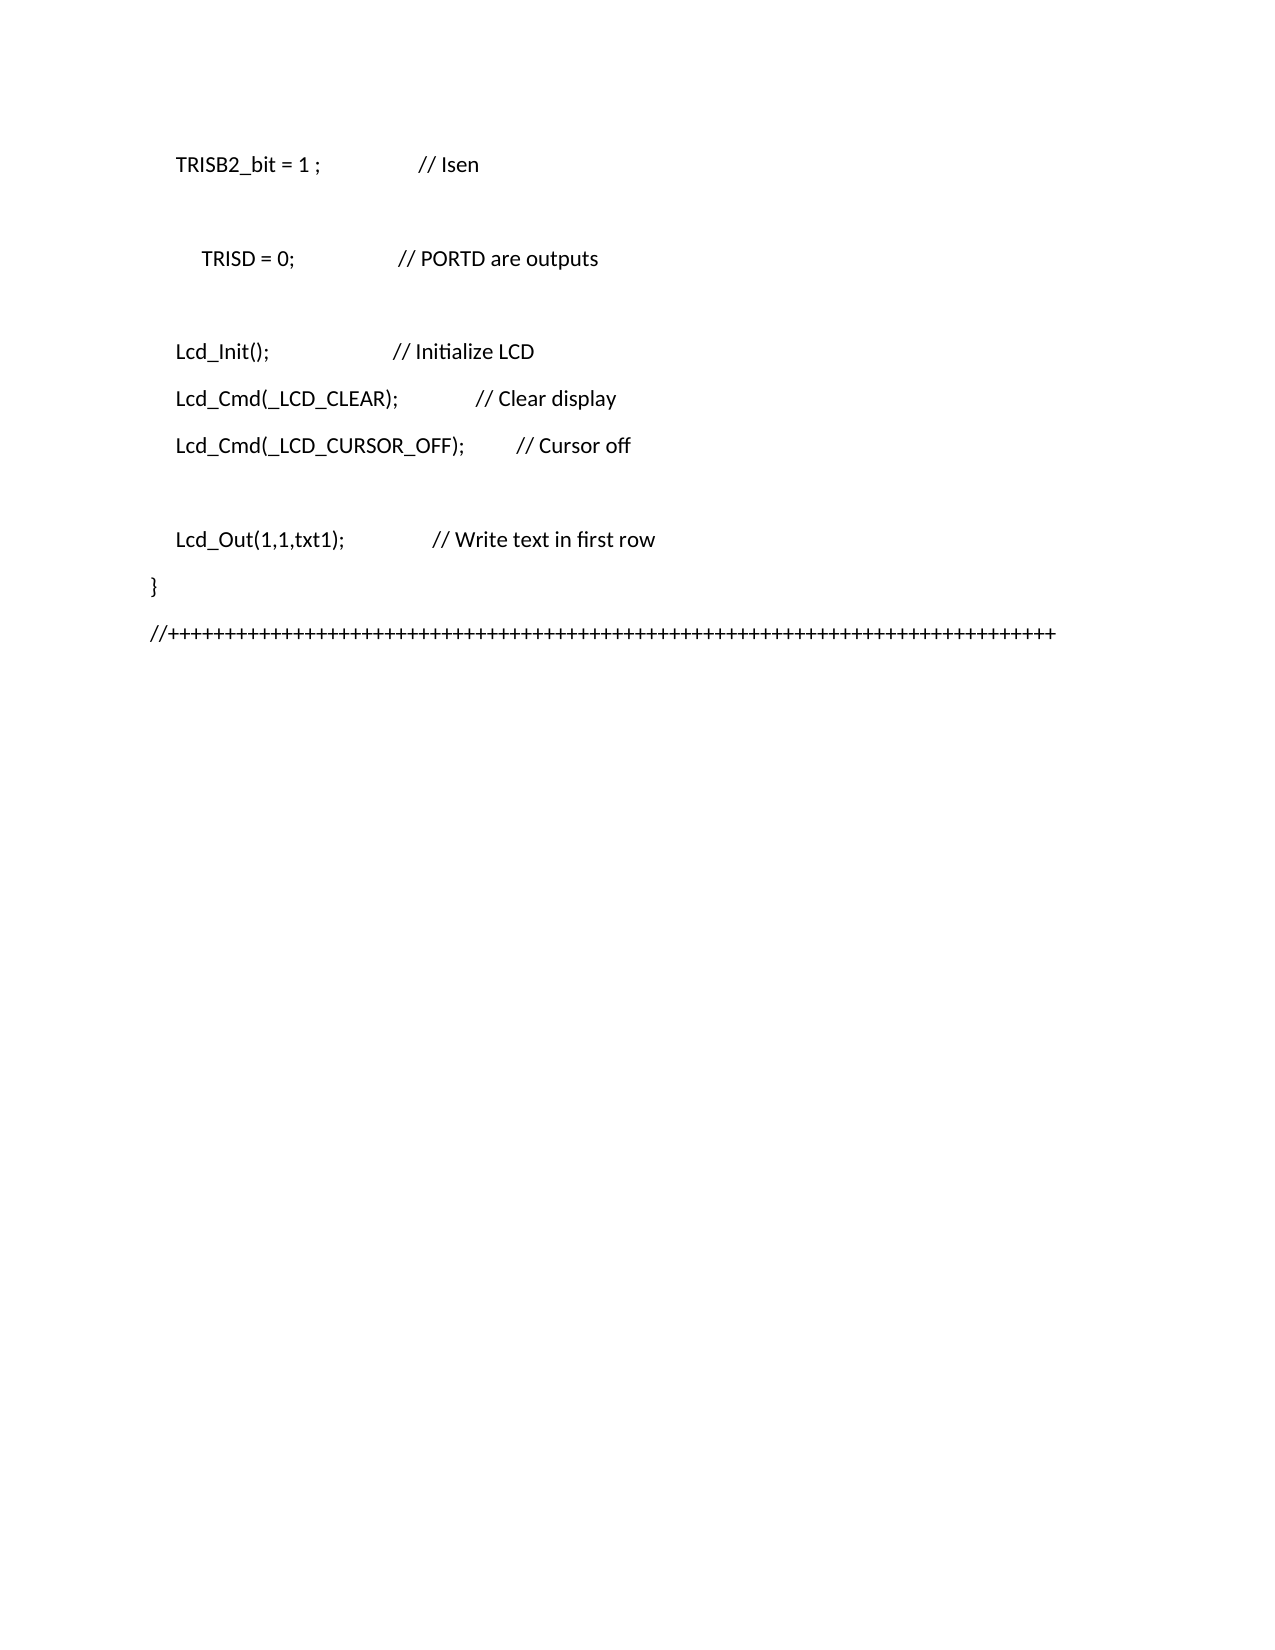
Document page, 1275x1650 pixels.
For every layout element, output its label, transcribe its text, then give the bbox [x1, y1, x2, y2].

text Lcd_Out(1,1,txt1); // Write text in first row [150, 525, 1125, 553]
text TRISD = 0; // PORTD are outputs [150, 244, 1125, 272]
text Lcd_Init(); // Initialize LCD [150, 337, 1125, 366]
text TRISB2_bit = 1 ; // Isen [150, 150, 1125, 178]
text Lcd_Cmd(_LCD_CURSOR_OFF); // Cursor off [150, 431, 1125, 459]
text //++++++++++++++++++++++++++++++++++++++++++++++++++++++++++++++++++++++++++++++ [150, 619, 1125, 647]
text Lcd_Cmd(_LCD_CLEAR); // Clear display [150, 384, 1125, 412]
text } [150, 572, 1125, 600]
